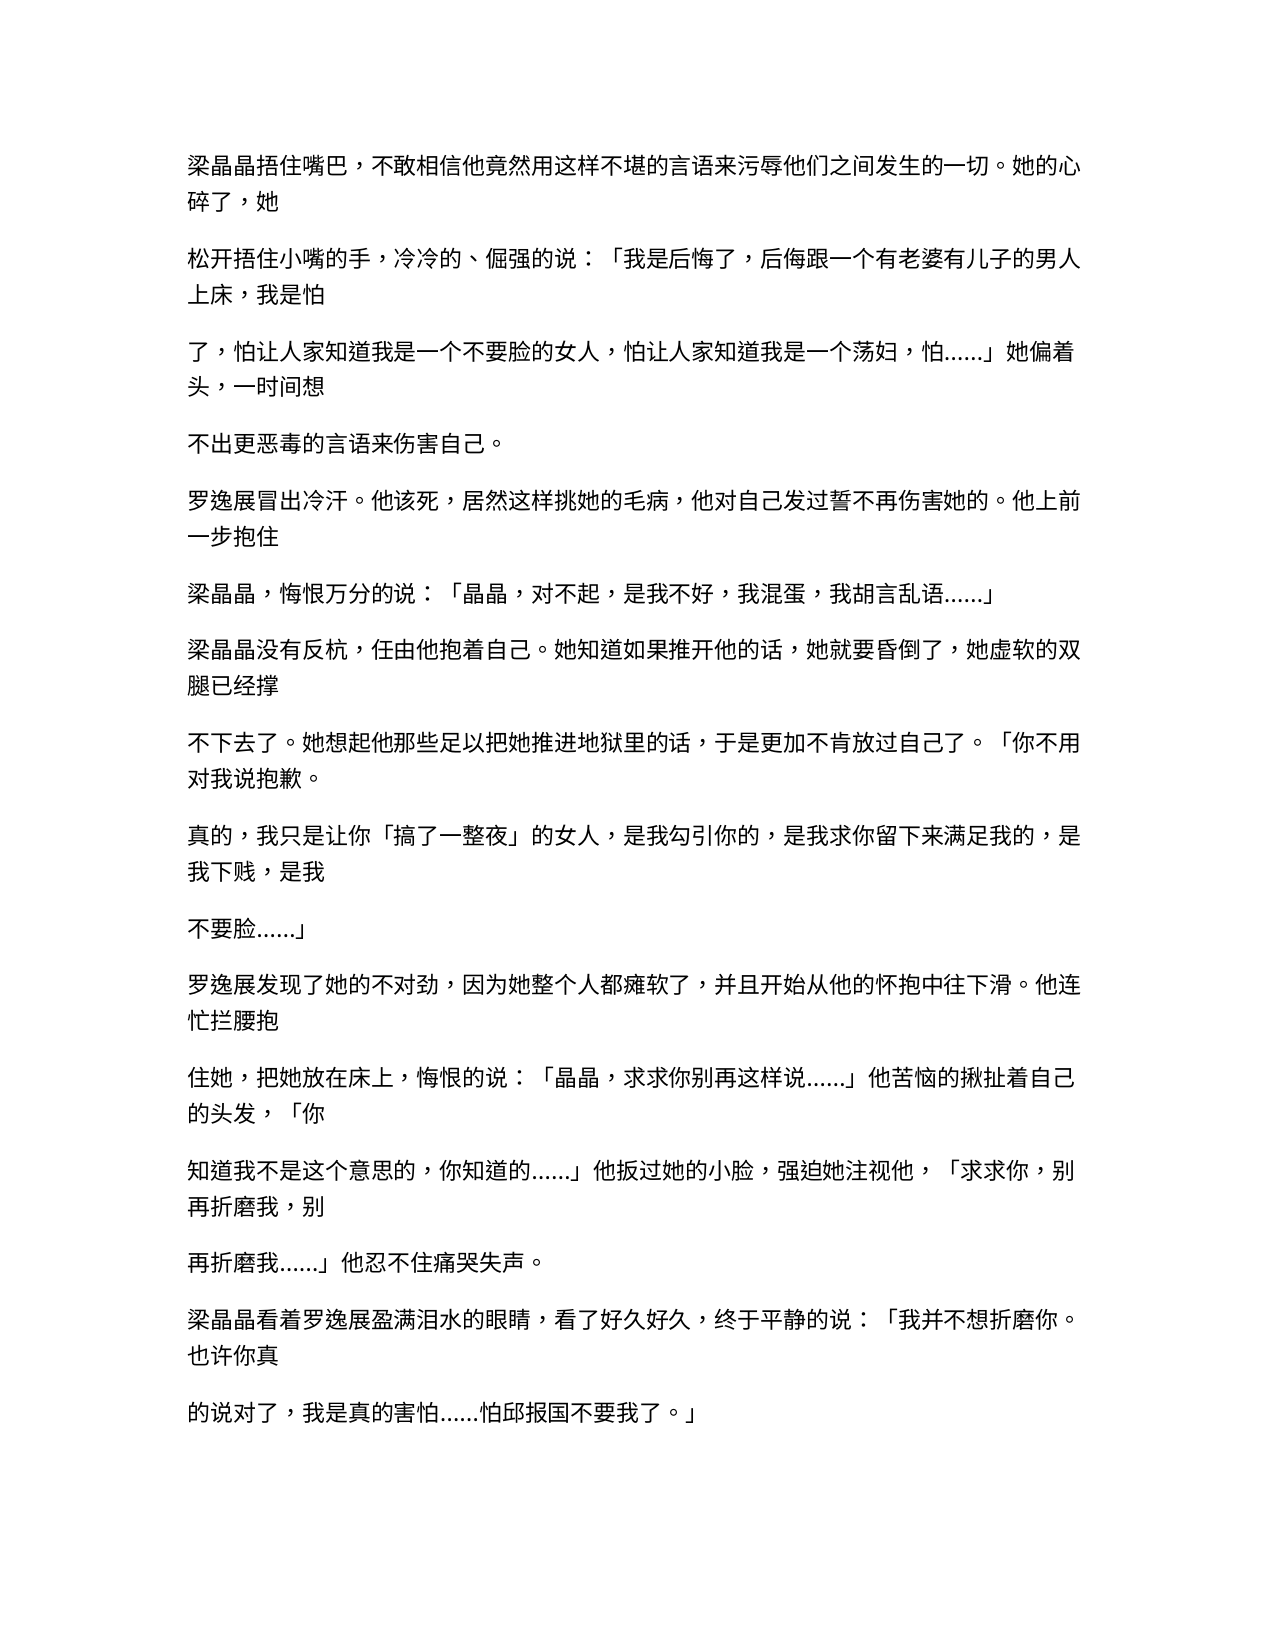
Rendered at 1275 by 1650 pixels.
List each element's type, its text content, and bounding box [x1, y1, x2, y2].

text 的说对了，我是真的害怕……怕邱报国不要我了。」 [187, 1397, 1087, 1428]
text 梁晶晶捂住嘴巴，不敢相信他竟然用这样不堪的言语来污辱他们之间发生的一切。她的心碎了，她 [187, 150, 1087, 217]
text 住她，把她放在床上，悔恨的说：「晶晶，求求你别再这样说……」他苦恼的揪扯着自己的头发，「你 [187, 1062, 1087, 1129]
text 梁晶晶没有反杭，任由他抱着自己。她知道如果推开他的话，她就要昏倒了，她虚软的双腿已经撑 [187, 634, 1087, 702]
text 罗逸展冒出冷汗。他该死，居然这样挑她的毛病，他对自己发过誓不再伤害她的。他上前一步抱住 [187, 485, 1087, 552]
text 罗逸展发现了她的不对劲，因为她整个人都瘫软了，并且开始从他的怀抱中往下滑。他连忙拦腰抱 [187, 969, 1087, 1036]
text 真的，我只是让你「搞了一整夜」的女人，是我勾引你的，是我求你留下来满足我的，是我下贱，是我 [187, 820, 1087, 887]
text 不下去了。她想起他那些足以把她推进地狱里的话，于是更加不肯放过自己了。「你不用对我说抱歉。 [187, 727, 1087, 794]
text 知道我不是这个意思的，你知道的……」他扳过她的小脸，强迫她注视他，「求求你，别再折磨我，别 [187, 1155, 1087, 1222]
text 梁晶晶，悔恨万分的说：「晶晶，对不起，是我不好，我混蛋，我胡言乱语……」 [187, 578, 1087, 609]
text 梁晶晶看着罗逸展盈满泪水的眼睛，看了好久好久，终于平静的说：「我并不想折磨你。也许你真 [187, 1304, 1087, 1371]
text 松开捂住小嘴的手，冷冷的、倔强的说：「我是后悔了，后侮跟一个有老婆有儿子的男人上床，我是怕 [187, 243, 1087, 310]
text 不要脸……」 [187, 912, 1087, 944]
text 再折磨我……」他忍不住痛哭失声。 [187, 1247, 1087, 1279]
text 了，怕让人家知道我是一个不要脸的女人，怕让人家知道我是一个荡妇，怕……」她偏着头，一时间想 [187, 335, 1087, 403]
text 不出更恶毒的言语来伤害自己。 [187, 428, 1087, 459]
